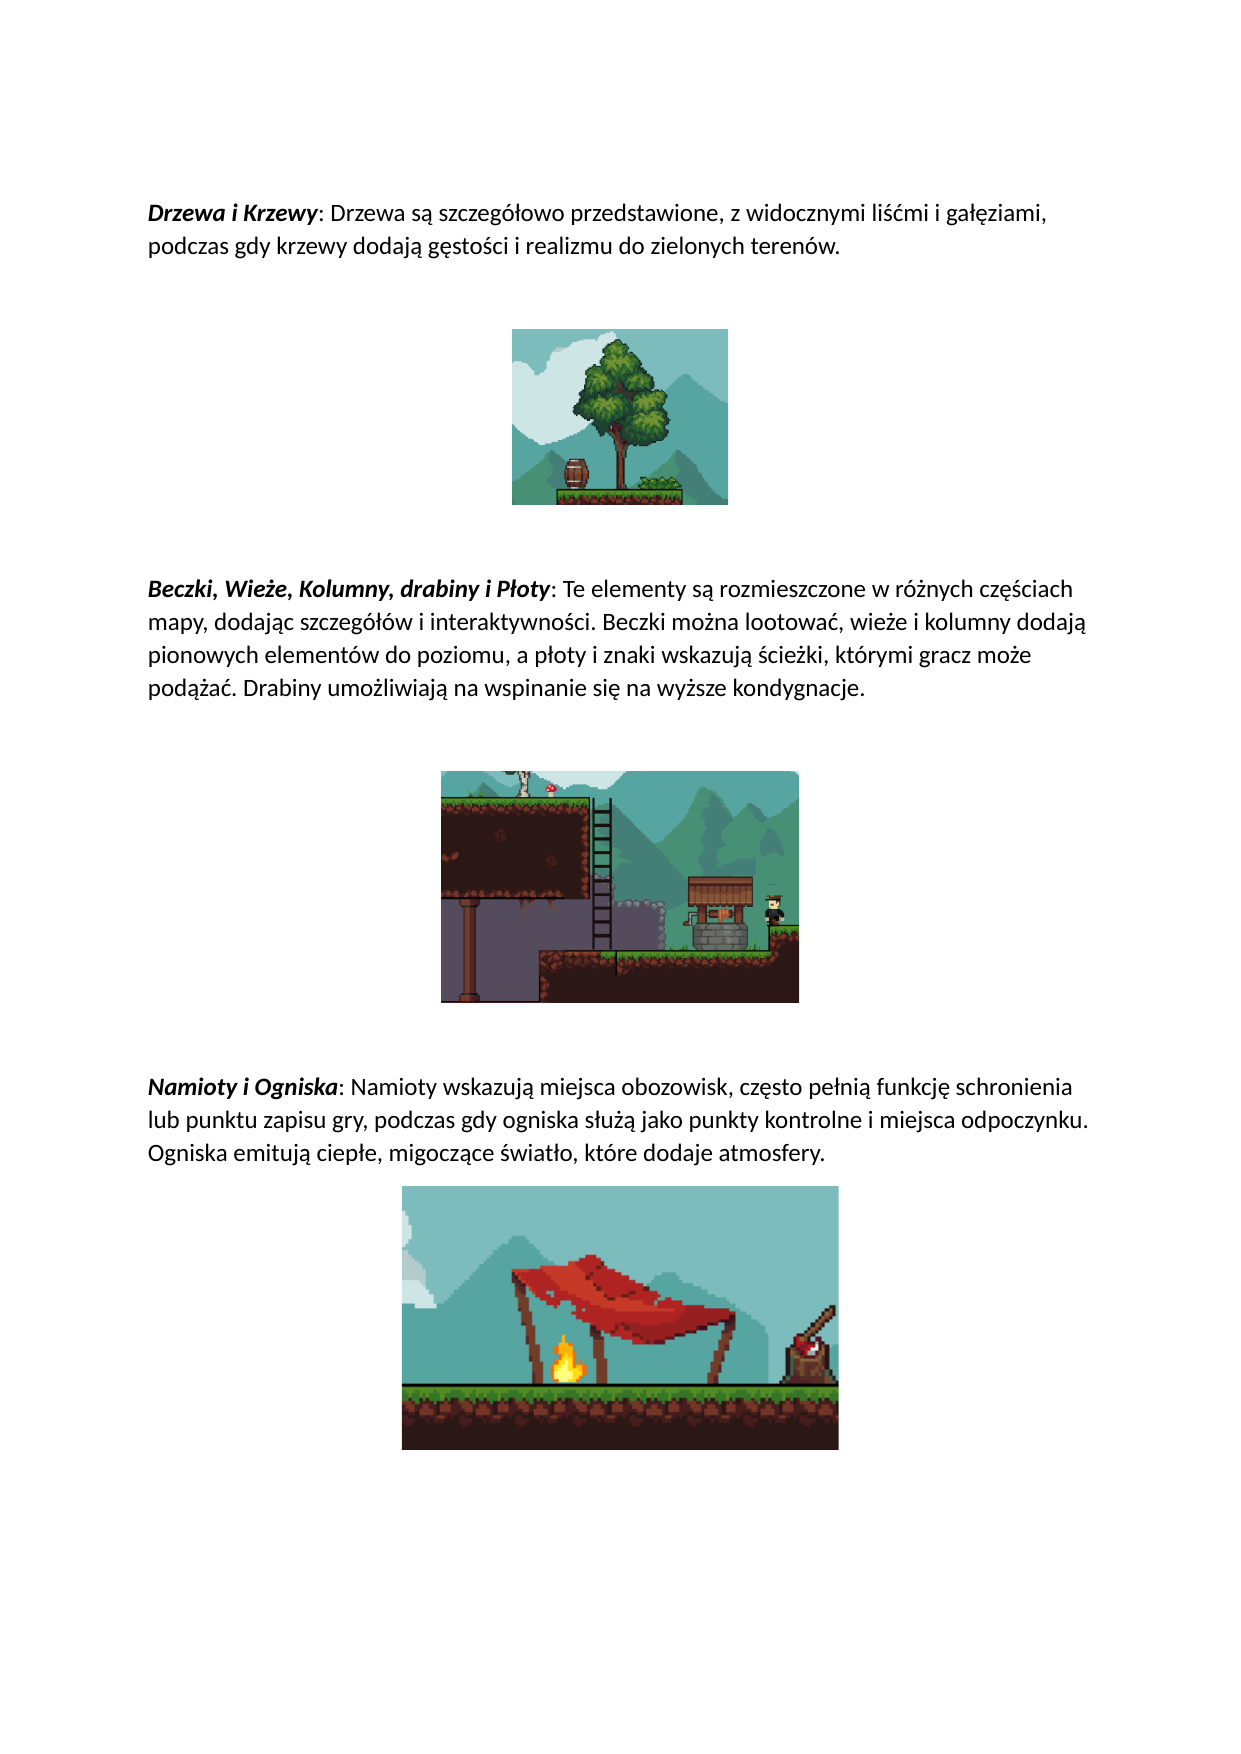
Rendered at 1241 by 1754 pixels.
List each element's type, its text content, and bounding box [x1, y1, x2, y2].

text Beczki, Wieże, Kolumny, drabiny i Płoty: Te elementy są rozmieszczone w różnych częściach mapy, dodając szczegółów i interaktywności. Beczki można lootować, wieże i kolumny dodają pionowych elementów do poziomu, a płoty i znaki wskazują ścieżki, którymi gracz może podążać. Drabiny umożliwiają na wspinanie się na wyższe kondygnacje. [148, 573, 1093, 702]
picture [441, 771, 800, 1003]
text Drzewa i Krzewy: Drzewa są szczegółowo przedstawione, z widocznymi liśćmi i gałęziami, podczas gdy krzewy dodają gęstości i realizmu do zielonych terenów. [148, 197, 1093, 261]
text Namioty i Ogniska: Namioty wskazują miejsca obozowisk, często pełnią funkcję schronienia lub punktu zapisu gry, podczas gdy ogniska służą jako punkty kontrolne i miejsca odpoczynku. Ogniska emitują ciepłe, migoczące światło, które dodaje atmosfery. [148, 1071, 1093, 1167]
picture [512, 329, 729, 505]
picture [401, 1186, 839, 1450]
